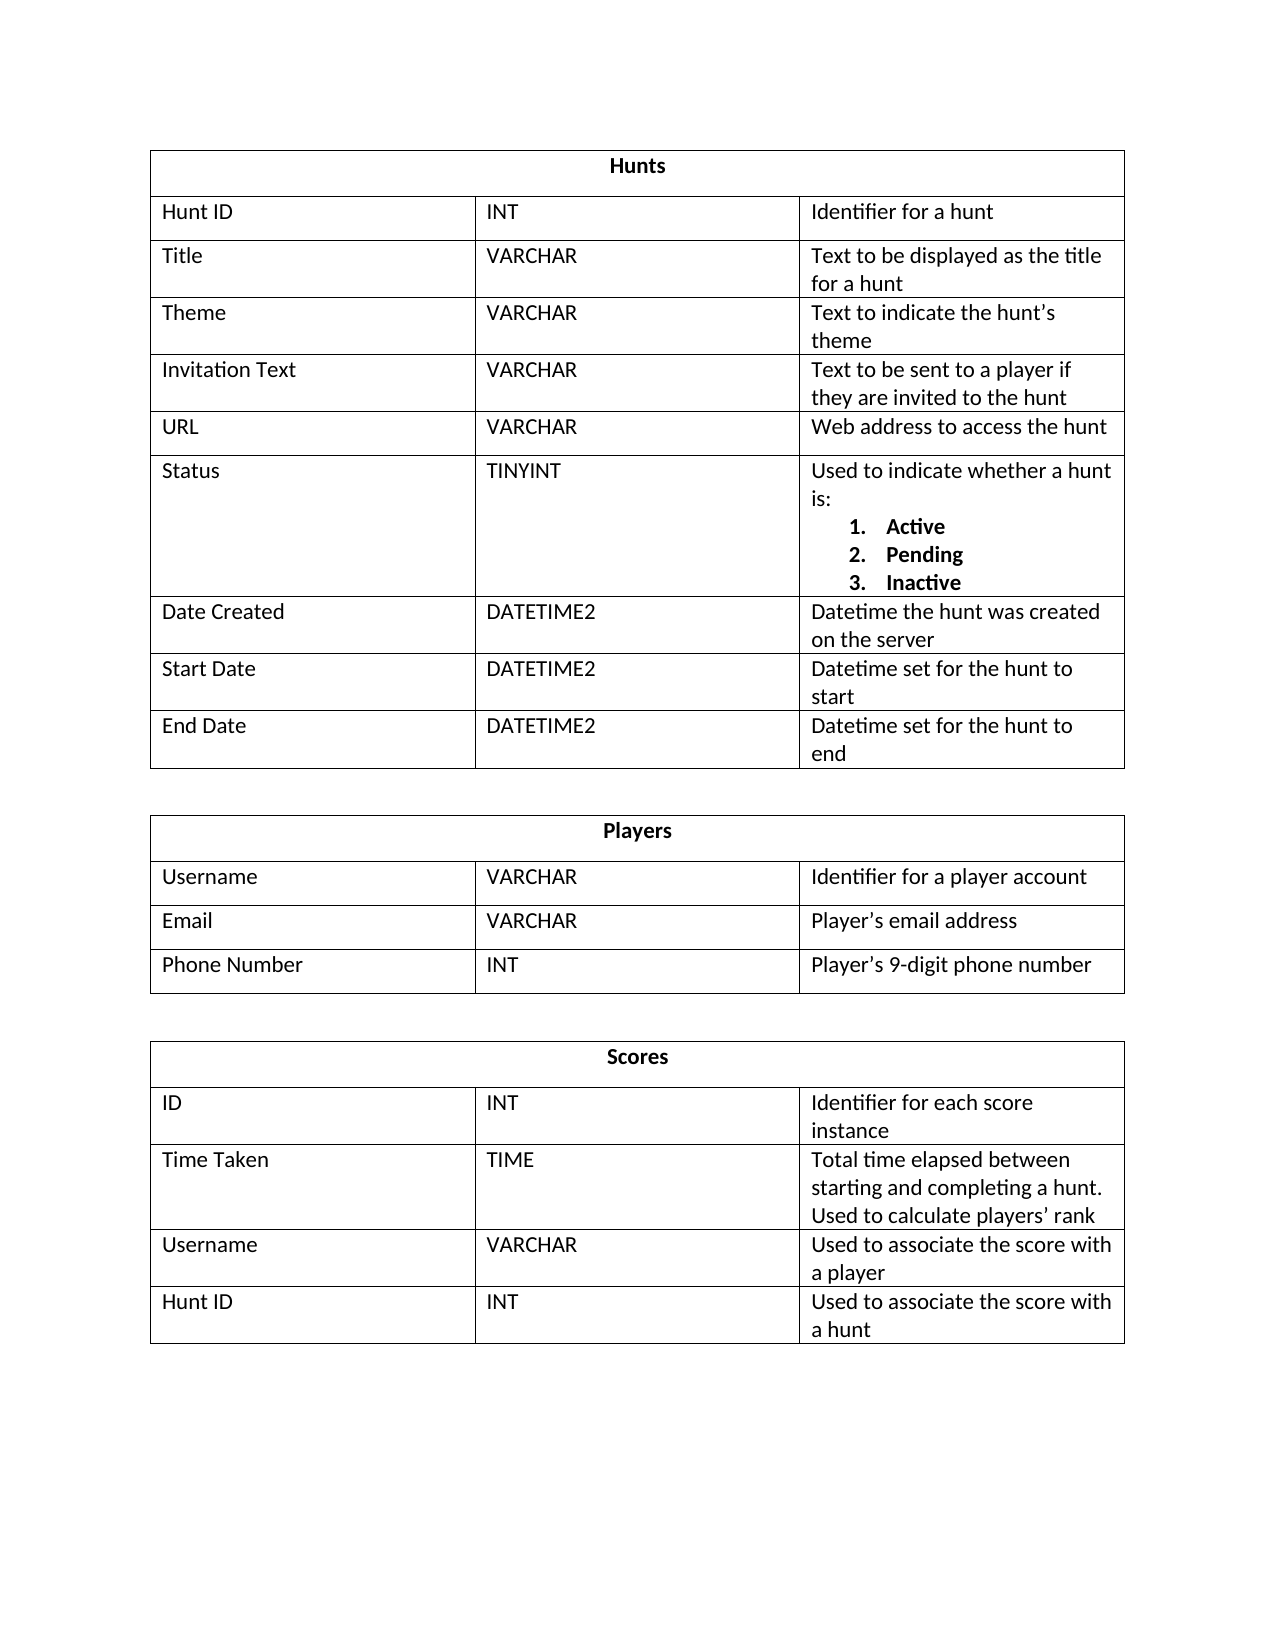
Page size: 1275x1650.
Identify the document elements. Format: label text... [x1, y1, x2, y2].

table_cell Used to indicate whether a hunt is: Active Pending Inactive [800, 456, 1124, 596]
table_cell Used to associate the score with a hunt [800, 1287, 1124, 1343]
table_cell Hunt ID [151, 1287, 475, 1343]
table_cell INT [476, 1088, 799, 1144]
table_cell VARCHAR [476, 298, 799, 354]
table_cell VARCHAR [476, 862, 799, 905]
table_cell ID [151, 1088, 475, 1144]
table_cell Phone Number [151, 950, 475, 993]
table_cell Email [151, 906, 475, 949]
table_cell Web address to access the hunt [800, 412, 1124, 455]
table_header Scores [151, 1042, 1124, 1087]
table_cell Identifier for a hunt [800, 197, 1124, 240]
table_cell DATETIME2 [476, 711, 799, 767]
table_cell URL [151, 412, 475, 455]
table_cell End Date [151, 711, 475, 767]
table_header Players [151, 816, 1124, 861]
table_cell TIME [476, 1145, 799, 1229]
table_cell VARCHAR [476, 1230, 799, 1286]
table_cell TINYINT [476, 456, 799, 596]
table_cell INT [476, 197, 799, 240]
table_cell Datetime the hunt was created on the server [800, 597, 1124, 653]
table_cell Text to be sent to a player if they are invited to the hunt [800, 355, 1124, 411]
table_cell Status [151, 456, 475, 596]
table_cell Text to indicate the hunt’s theme [800, 298, 1124, 354]
table_cell Hunt ID [151, 197, 475, 240]
table_header Hunts [151, 151, 1124, 196]
table_cell VARCHAR [476, 412, 799, 455]
table_cell DATETIME2 [476, 597, 799, 653]
table_cell Invitation Text [151, 355, 475, 411]
table_cell Identifier for each score instance [800, 1088, 1124, 1144]
table_cell VARCHAR [476, 241, 799, 297]
table_cell Text to be displayed as the title for a hunt [800, 241, 1124, 297]
table_cell Player’s email address [800, 906, 1124, 949]
table_cell Identifier for a player account [800, 862, 1124, 905]
table_cell INT [476, 950, 799, 993]
table_cell VARCHAR [476, 906, 799, 949]
table_cell Username [151, 1230, 475, 1286]
table_cell Date Created [151, 597, 475, 653]
table_cell Datetime set for the hunt to start [800, 654, 1124, 710]
table_cell DATETIME2 [476, 654, 799, 710]
table_cell Used to associate the score with a player [800, 1230, 1124, 1286]
table_cell Start Date [151, 654, 475, 710]
table_cell Title [151, 241, 475, 297]
table_cell VARCHAR [476, 355, 799, 411]
table_cell INT [476, 1287, 799, 1343]
table_cell Username [151, 862, 475, 905]
table_cell Datetime set for the hunt to end [800, 711, 1124, 767]
table_cell Time Taken [151, 1145, 475, 1229]
table_cell Theme [151, 298, 475, 354]
table_cell Player’s 9-digit phone number [800, 950, 1124, 993]
table_cell Total time elapsed between starting and completing a hunt. Used to calculate players’ rank [800, 1145, 1124, 1229]
